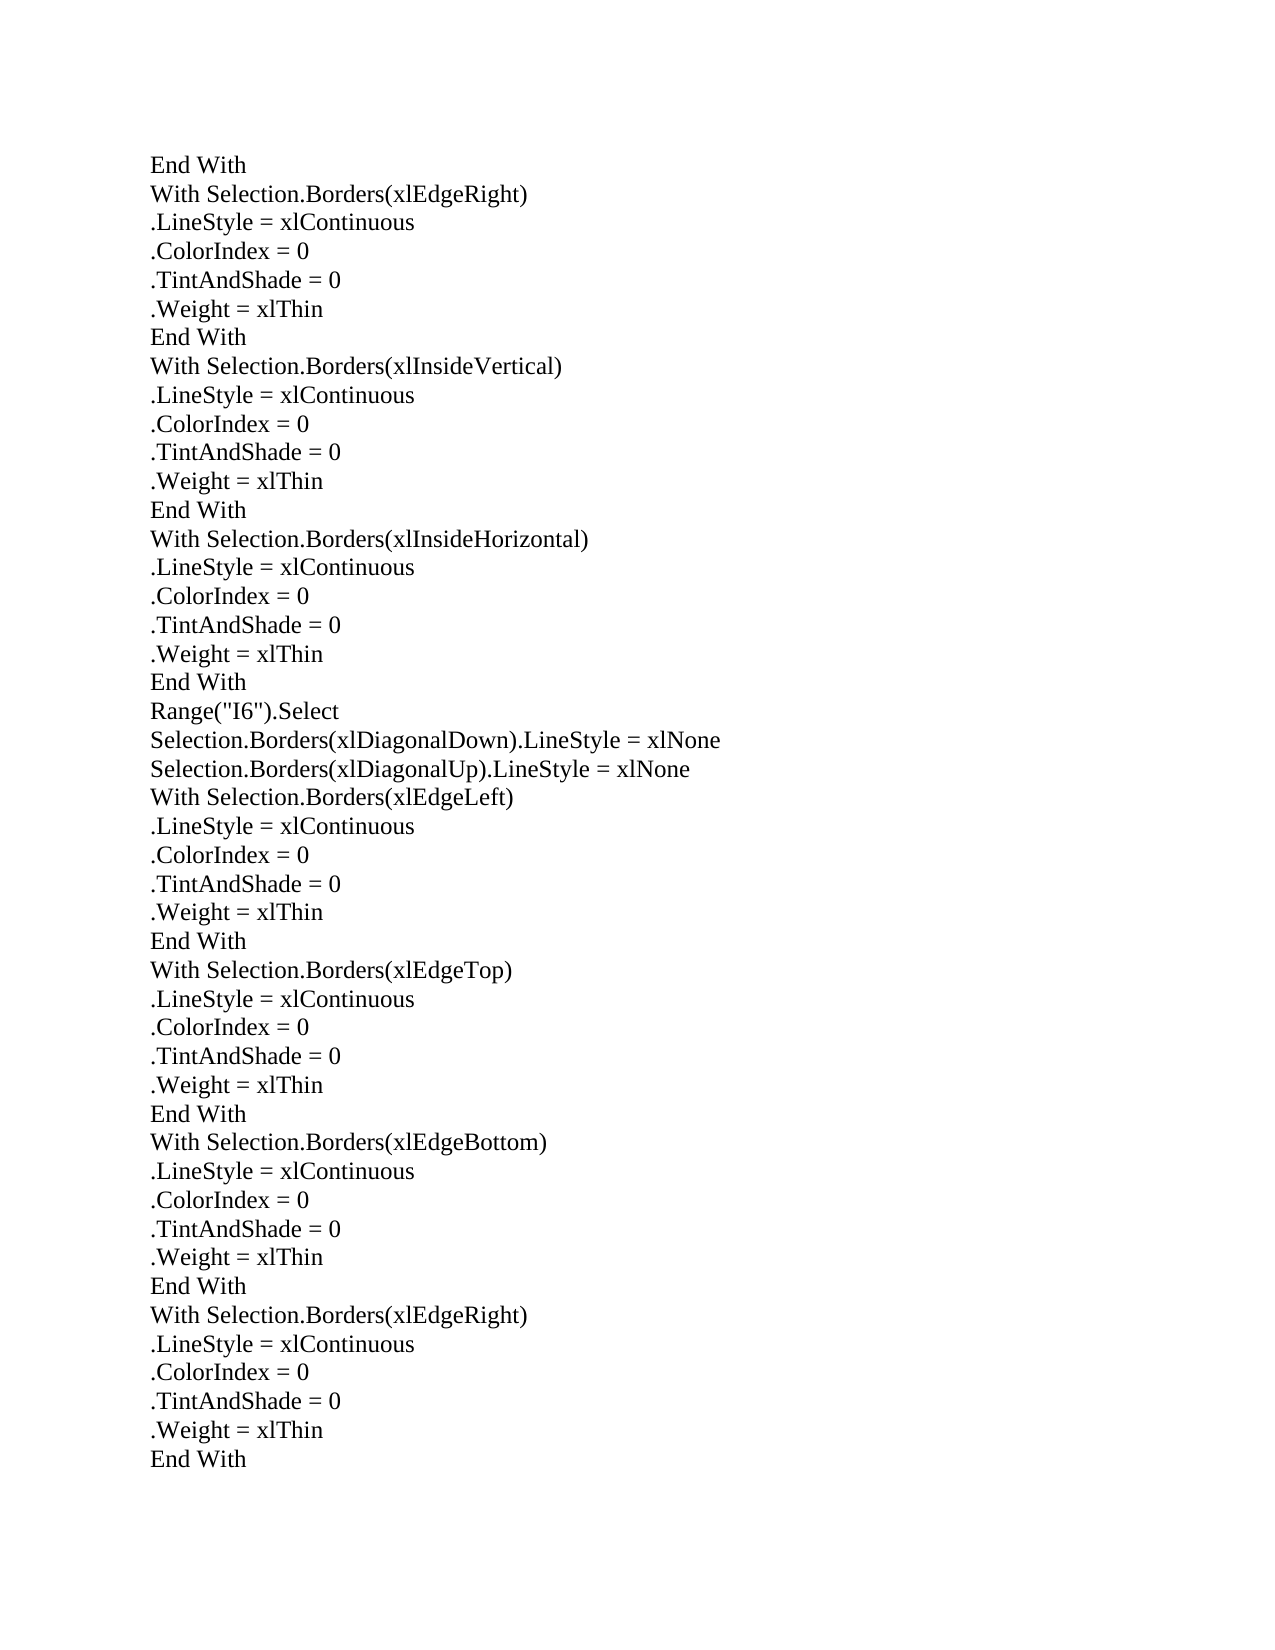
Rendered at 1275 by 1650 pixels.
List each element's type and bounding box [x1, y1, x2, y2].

text [150, 150, 1125, 1472]
